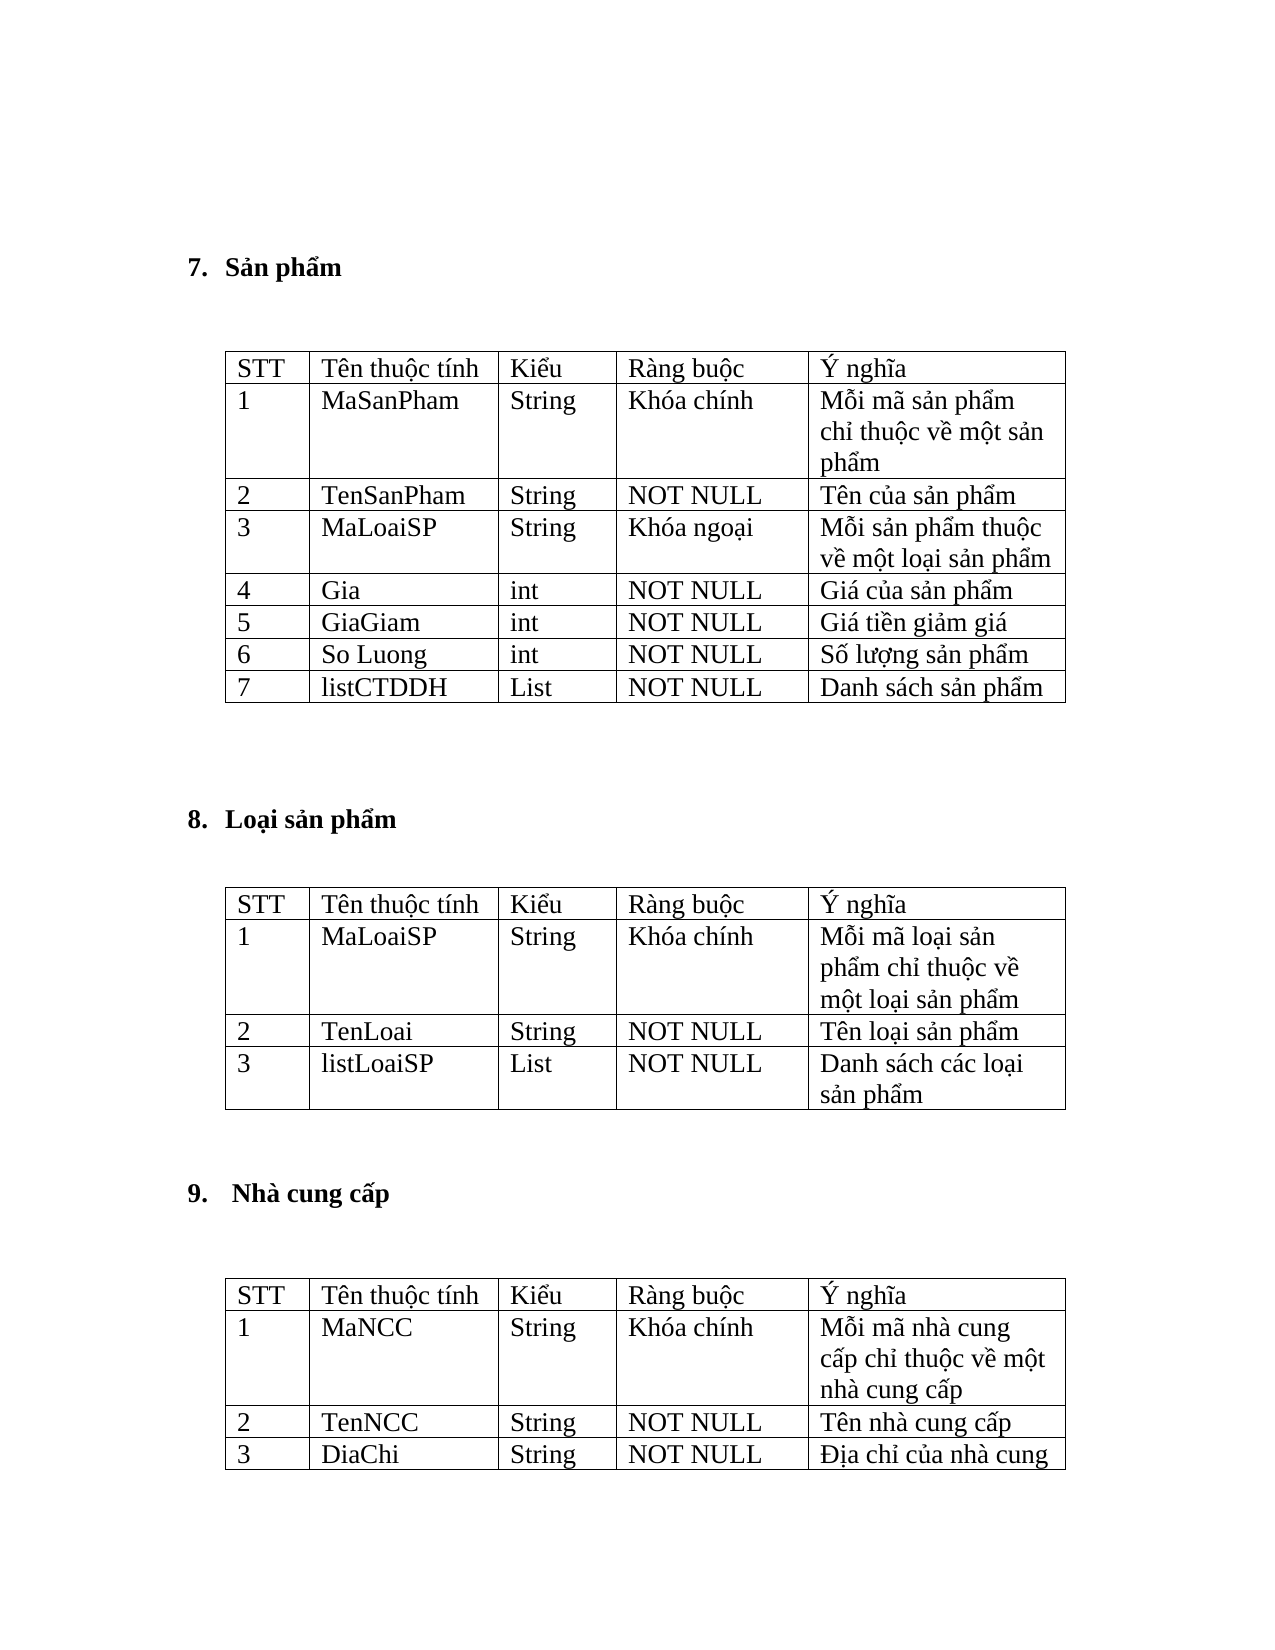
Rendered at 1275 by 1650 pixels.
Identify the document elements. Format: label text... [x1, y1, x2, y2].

list Sản phẩm [187, 251, 1125, 282]
table_cell NOT NULL [617, 1015, 808, 1046]
table_cell So Luong [310, 639, 498, 670]
table_cell NOT NULL [617, 671, 808, 702]
table_cell String [499, 1406, 616, 1437]
table_cell String [499, 1438, 616, 1469]
table_cell NOT NULL [617, 479, 808, 510]
table_cell 3 [226, 1047, 309, 1109]
table_cell NOT NULL [617, 1438, 808, 1469]
table_cell 1 [226, 1311, 309, 1404]
table_cell Mỗi sản phẩm thuộc về một loại sản phẩm [809, 511, 1065, 573]
table_header Ý nghĩa [809, 352, 1065, 383]
table_header Ràng buộc [617, 1279, 808, 1310]
table_cell TenSanPham [310, 479, 498, 510]
table_cell int [499, 574, 616, 605]
table_cell Khóa ngoại [617, 511, 808, 573]
table_header Tên thuộc tính [310, 1279, 498, 1310]
table_cell MaSanPham [310, 384, 498, 478]
table_cell String [499, 384, 616, 478]
table_cell Số lượng sản phẩm [809, 639, 1065, 670]
list Nhà cung cấp [187, 1177, 1125, 1209]
table_cell int [499, 606, 616, 638]
table_header Ý nghĩa [809, 1279, 1065, 1310]
table_cell 5 [226, 606, 309, 638]
table_cell Khóa chính [617, 920, 808, 1014]
table_header Ràng buộc [617, 352, 808, 383]
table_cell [809, 1311, 1065, 1404]
table_header Tên thuộc tính [310, 888, 498, 919]
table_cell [809, 1438, 1065, 1469]
table_cell MaLoaiSP [310, 920, 498, 1014]
table_header Kiểu [499, 888, 616, 919]
table_header Kiểu [499, 352, 616, 383]
table_cell Khóa chính [617, 384, 808, 478]
table_cell 3 [226, 1438, 309, 1469]
table_cell Tên loại sản phẩm [809, 1015, 1065, 1046]
table_cell MaNCC [310, 1311, 498, 1404]
table_cell GiaGiam [310, 606, 498, 638]
table_header STT [226, 888, 309, 919]
table_cell String [499, 479, 616, 510]
table_header Tên thuộc tính [310, 352, 498, 383]
table_cell NOT NULL [617, 1047, 808, 1109]
table_cell MaLoaiSP [310, 511, 498, 573]
table_cell Tên của sản phẩm [809, 479, 1065, 510]
table_cell 3 [226, 511, 309, 573]
list Loại sản phẩm [187, 803, 1125, 834]
table_cell listLoaiSP [310, 1047, 498, 1109]
table_cell 2 [226, 1015, 309, 1046]
table_header Ý nghĩa [809, 888, 1065, 919]
table_cell Tên nhà cung cấp [809, 1406, 1065, 1437]
table_cell List [499, 1047, 616, 1109]
table_cell String [499, 511, 616, 573]
table_cell DiaChi [310, 1438, 498, 1469]
table_cell TenLoai [310, 1015, 498, 1046]
table_cell TenNCC [310, 1406, 498, 1437]
table_cell listCTDDH [310, 671, 498, 702]
table_cell String [499, 1015, 616, 1046]
table_header STT [226, 352, 309, 383]
table_cell List [499, 671, 616, 702]
table_cell Danh sách sản phẩm [809, 671, 1065, 702]
table_header STT [226, 1279, 309, 1310]
table_cell Danh sách các loại sản phẩm [809, 1047, 1065, 1109]
table_cell NOT NULL [617, 639, 808, 670]
table_cell String [499, 920, 616, 1014]
table_cell Giá của sản phẩm [809, 574, 1065, 605]
table_cell NOT NULL [617, 606, 808, 638]
table_cell 4 [226, 574, 309, 605]
table_cell int [499, 639, 616, 670]
table_cell Khóa chính [617, 1311, 808, 1404]
table_header Kiểu [499, 1279, 616, 1310]
table_cell 1 [226, 384, 309, 478]
table_cell NOT NULL [617, 1406, 808, 1437]
table_cell 2 [226, 479, 309, 510]
table_header Ràng buộc [617, 888, 808, 919]
table_cell 1 [226, 920, 309, 1014]
table_cell Giá tiền giảm giá [809, 606, 1065, 638]
table_cell Mỗi mã sản phẩm chỉ thuộc về một sản phẩm [809, 384, 1065, 478]
table_cell Gia [310, 574, 498, 605]
table_cell 6 [226, 639, 309, 670]
table_cell String [499, 1311, 616, 1404]
table_cell 2 [226, 1406, 309, 1437]
table_cell Mỗi mã loại sản phẩm chỉ thuộc về một loại sản phẩm [809, 920, 1065, 1014]
table_cell NOT NULL [617, 574, 808, 605]
table_cell 7 [226, 671, 309, 702]
